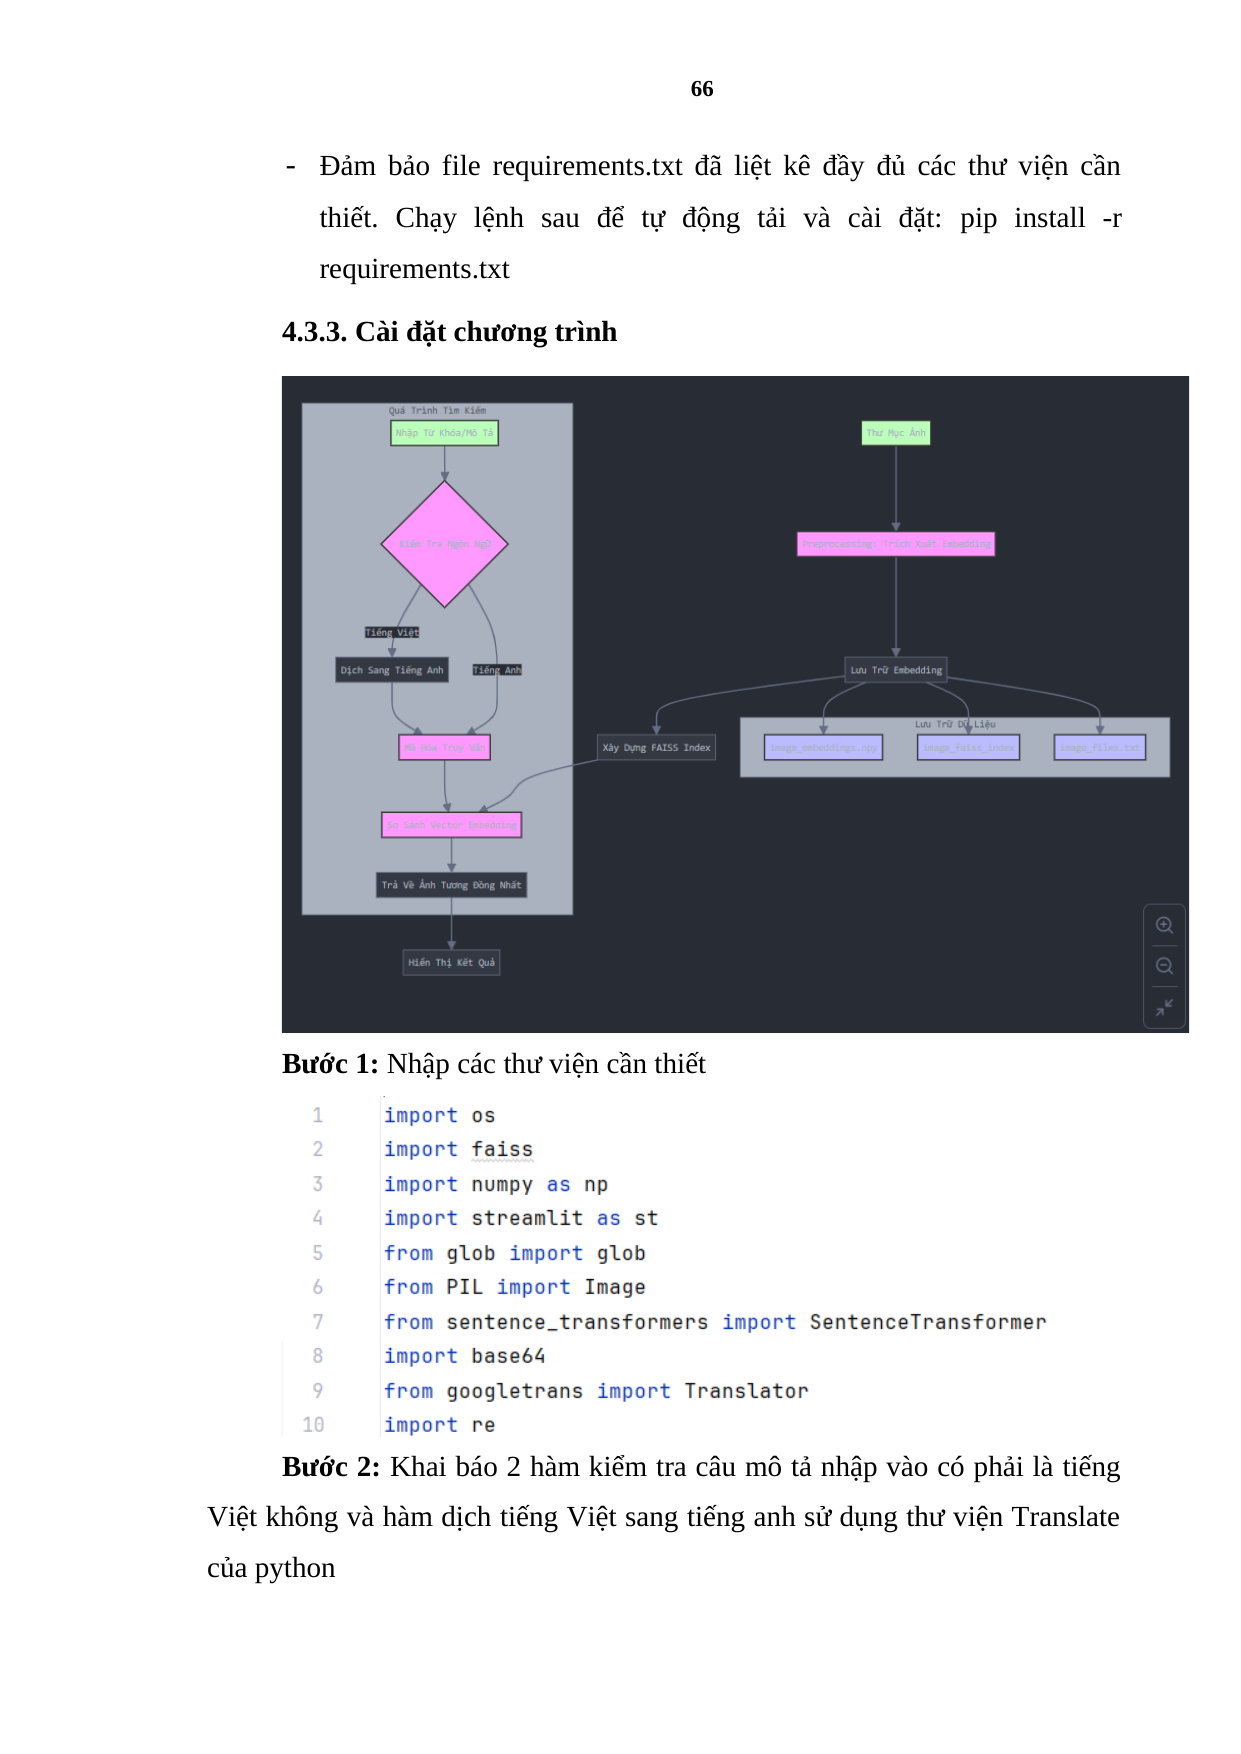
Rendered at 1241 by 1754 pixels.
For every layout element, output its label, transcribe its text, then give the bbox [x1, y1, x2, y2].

picture [281, 376, 1190, 1033]
list Đảm bảo file requirements.txt đã liệt kê đầy đủ các thư viện cần thiết. Chạy lệnh sau để tự động tải và cài đặt: pip install -r requirements.txt [282, 148, 1122, 284]
text Bước 2: Khai báo 2 hàm kiểm tra câu mô tả nhập vào có phải là tiếng Việt không và hàm dịch tiếng Việt sang tiếng anh sử dụng thư viện Translate của python [207, 1449, 1122, 1583]
text Bước 1: Nhập các thư viện cần thiết [207, 1046, 1122, 1079]
subtitle Cài đặt chương trình [282, 314, 1122, 347]
picture [281, 1096, 1093, 1437]
